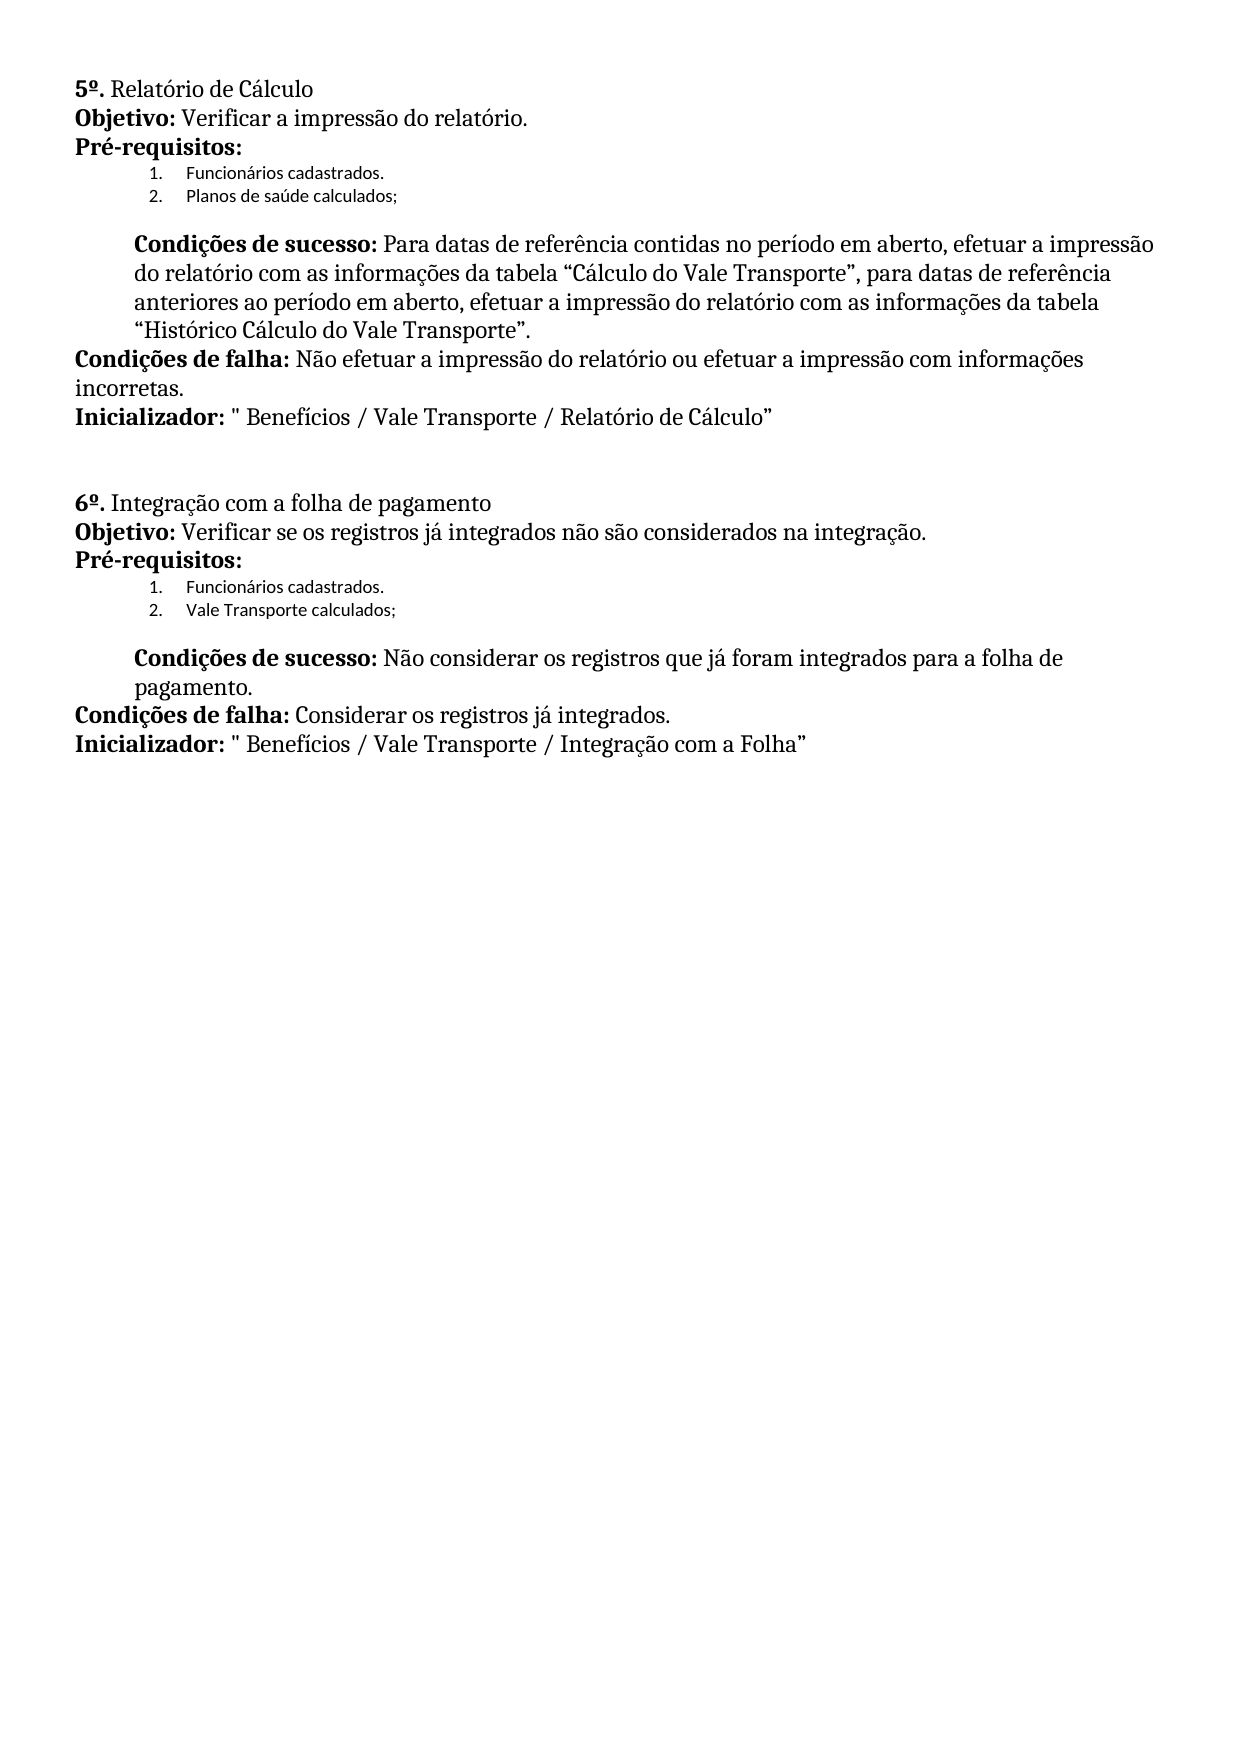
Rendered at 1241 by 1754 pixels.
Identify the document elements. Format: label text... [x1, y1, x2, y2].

list Planos de saúde calculados; [149, 184, 1165, 207]
text Condições de sucesso: Para datas de referência contidas no período em aberto, efetuar a impressão do relatório com as informações da tabela “Cálculo do Vale Transporte”, para datas de referência anteriores ao período em aberto, efetuar a impressão do relatório com as informações da tabela “Histórico Cálculo do Vale Transporte”. [134, 230, 1165, 345]
text Condições de falha: Considerar os registros já integrados. [75, 701, 1165, 730]
list Funcionários cadastrados. [149, 575, 1165, 598]
text Pré-requisitos: [75, 132, 1165, 161]
text Condições de falha: Não efetuar a impressão do relatório ou efetuar a impressão com informações incorretas. [75, 345, 1165, 402]
list Funcionários cadastrados. [149, 161, 1165, 184]
text Condições de sucesso: Não considerar os registros que já foram integrados para a folha de pagamento. [134, 644, 1165, 701]
text Objetivo: Verificar a impressão do relatório. [75, 104, 1165, 132]
text 5º. Relatório de Cálculo [75, 75, 1165, 104]
list Vale Transporte calculados; [149, 598, 1165, 621]
text Inicializador: " Benefícios / Vale Transporte / Relatório de Cálculo” [75, 402, 1165, 431]
text Objetivo: Verificar se os registros já integrados não são considerados na integração. [75, 517, 1165, 546]
text Pré-requisitos: [75, 546, 1165, 575]
text Inicializador: " Benefícios / Vale Transporte / Integração com a Folha” [75, 730, 1165, 759]
text 6º. Integração com a folha de pagamento [75, 489, 1165, 517]
